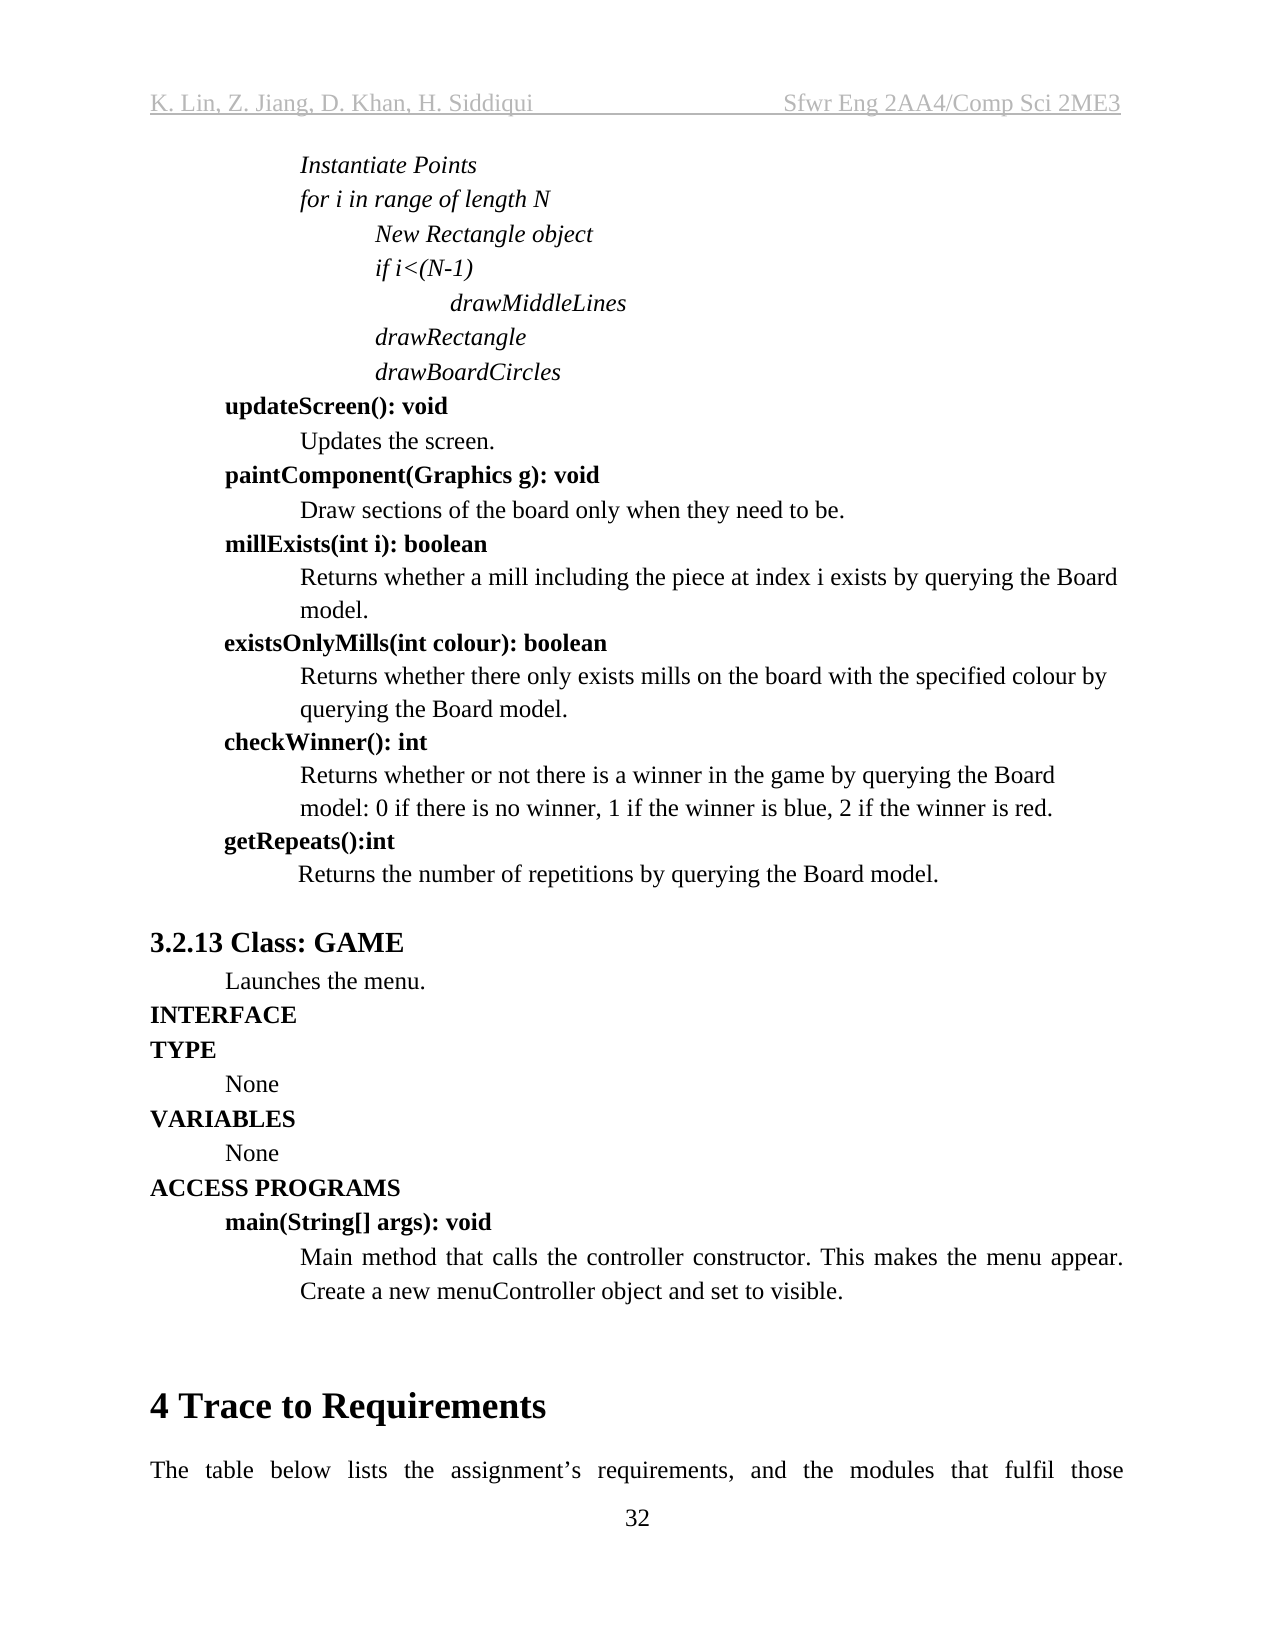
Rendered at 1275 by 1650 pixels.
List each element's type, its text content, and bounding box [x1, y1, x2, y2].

text None [150, 1069, 1125, 1098]
text Draw sections of the board only when they need to be. [225, 495, 1125, 523]
text main(String[] args): void [150, 1207, 1125, 1236]
text Updates the screen. [225, 426, 1125, 454]
text paintComponent(Graphics g): void [150, 460, 1125, 489]
text updateScreen(): void [150, 391, 1125, 420]
text Launches the menu. [150, 966, 1125, 994]
text drawRectangle [300, 322, 1125, 351]
text INTERFACE [150, 1000, 1125, 1029]
text getRepeats():int [150, 826, 1125, 855]
text TYPE [150, 1035, 1125, 1063]
text None [150, 1138, 1125, 1167]
subtitle 3.2.13 Class: GAME [150, 926, 1125, 959]
text if i<(N-1) [300, 253, 1125, 282]
text millExists(int i): boolean [150, 529, 1125, 558]
text for i in range of length N [225, 184, 1125, 213]
text Returns whether there only exists mills on the board with the specified colour by querying the Board model. [300, 661, 1125, 723]
text Returns whether a mill including the piece at index i exists by querying the Board model. [300, 562, 1125, 624]
text New Rectangle object [300, 219, 1125, 248]
text Returns the number of repetitions by querying the Board model. [150, 859, 1125, 888]
text drawMiddleLines [375, 288, 1125, 317]
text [150, 1456, 1125, 1484]
text checkWinner(): int [150, 727, 1125, 756]
text ACCESS PROGRAMS [150, 1173, 1125, 1201]
text drawBoardCircles [300, 357, 1125, 386]
text Instantiate Points [225, 150, 1125, 179]
subtitle 4 Trace to Requirements [150, 1383, 1125, 1426]
text Main method that calls the controller constructor. This makes the menu appear. Create a new menuController object and set to visible. [300, 1242, 1125, 1305]
text existsOnlyMills(int colour): boolean [150, 628, 1125, 657]
text Returns whether or not there is a winner in the game by querying the Board model: 0 if there is no winner, 1 if the winner is blue, 2 if the winner is red. [300, 760, 1125, 822]
text VARIABLES [150, 1104, 1125, 1132]
